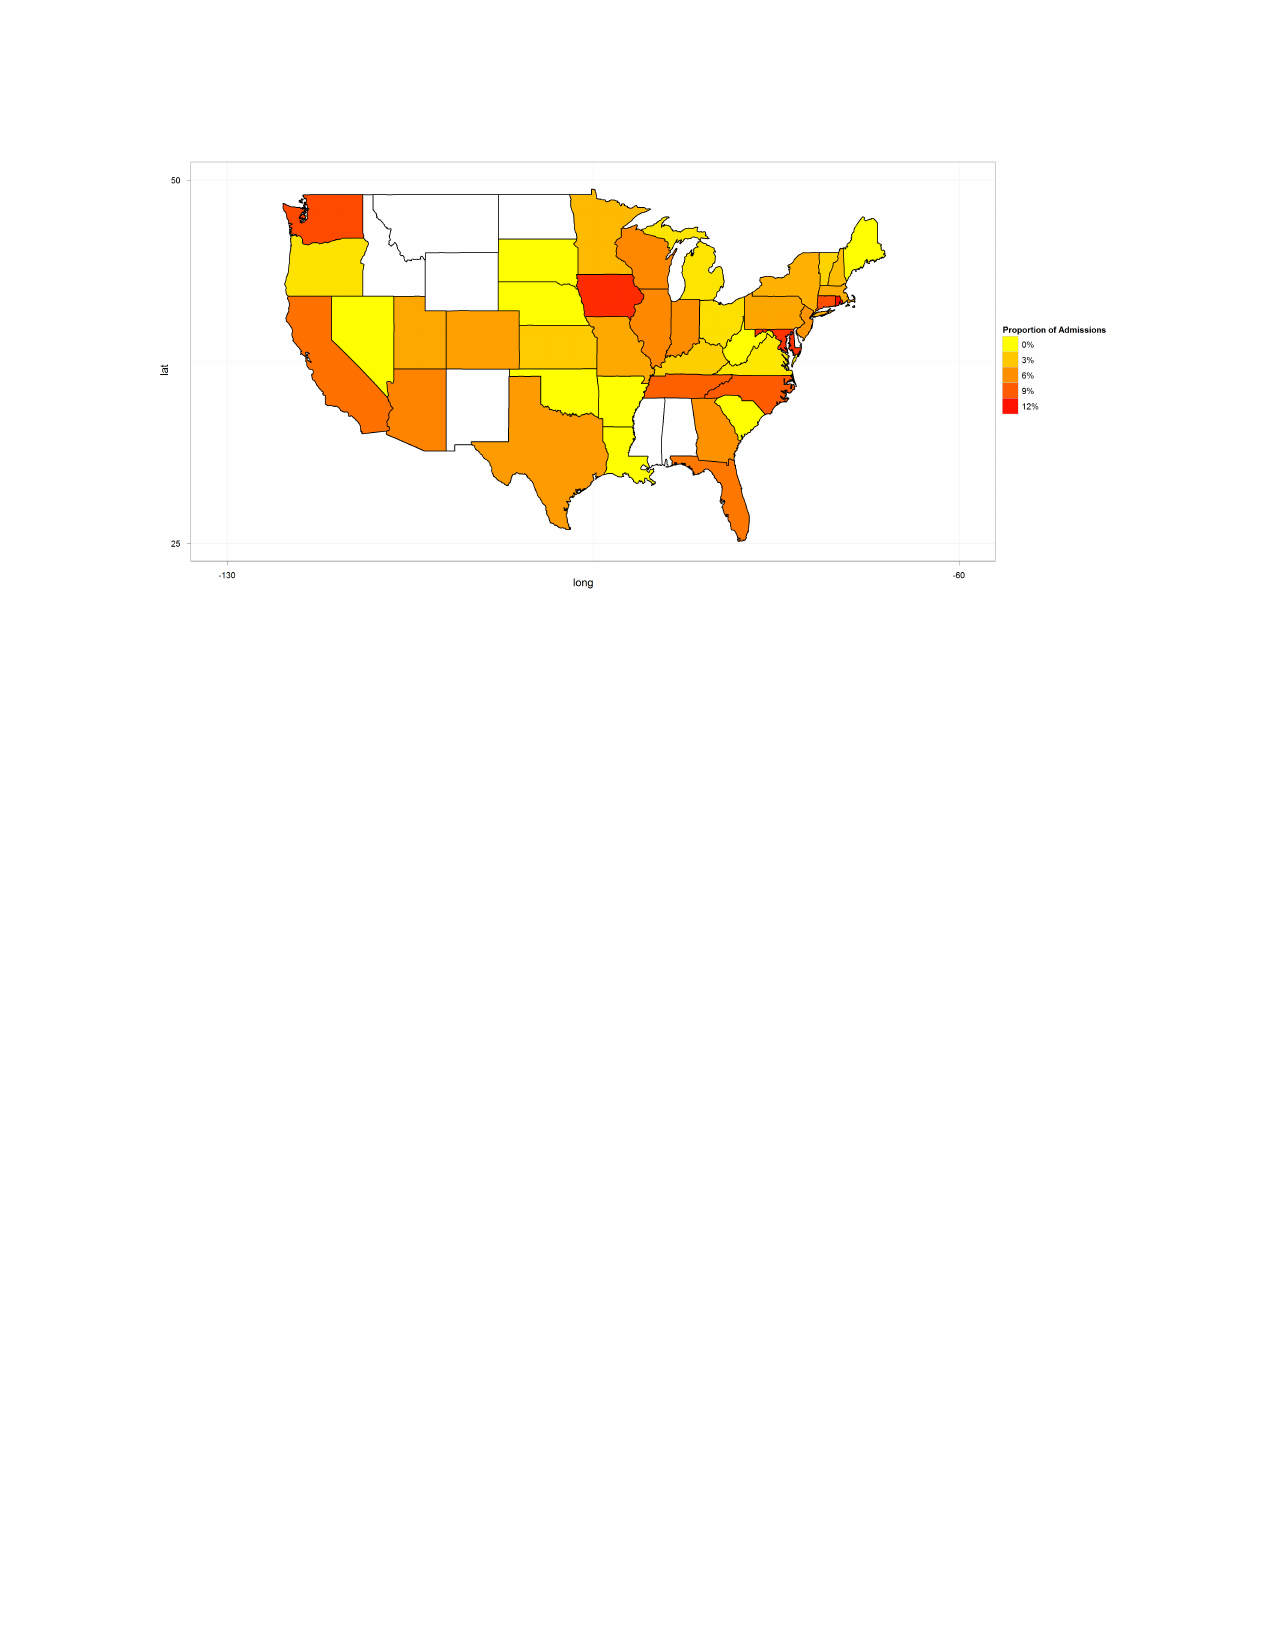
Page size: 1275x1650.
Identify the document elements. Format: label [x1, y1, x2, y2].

picture [150, 150, 1125, 599]
